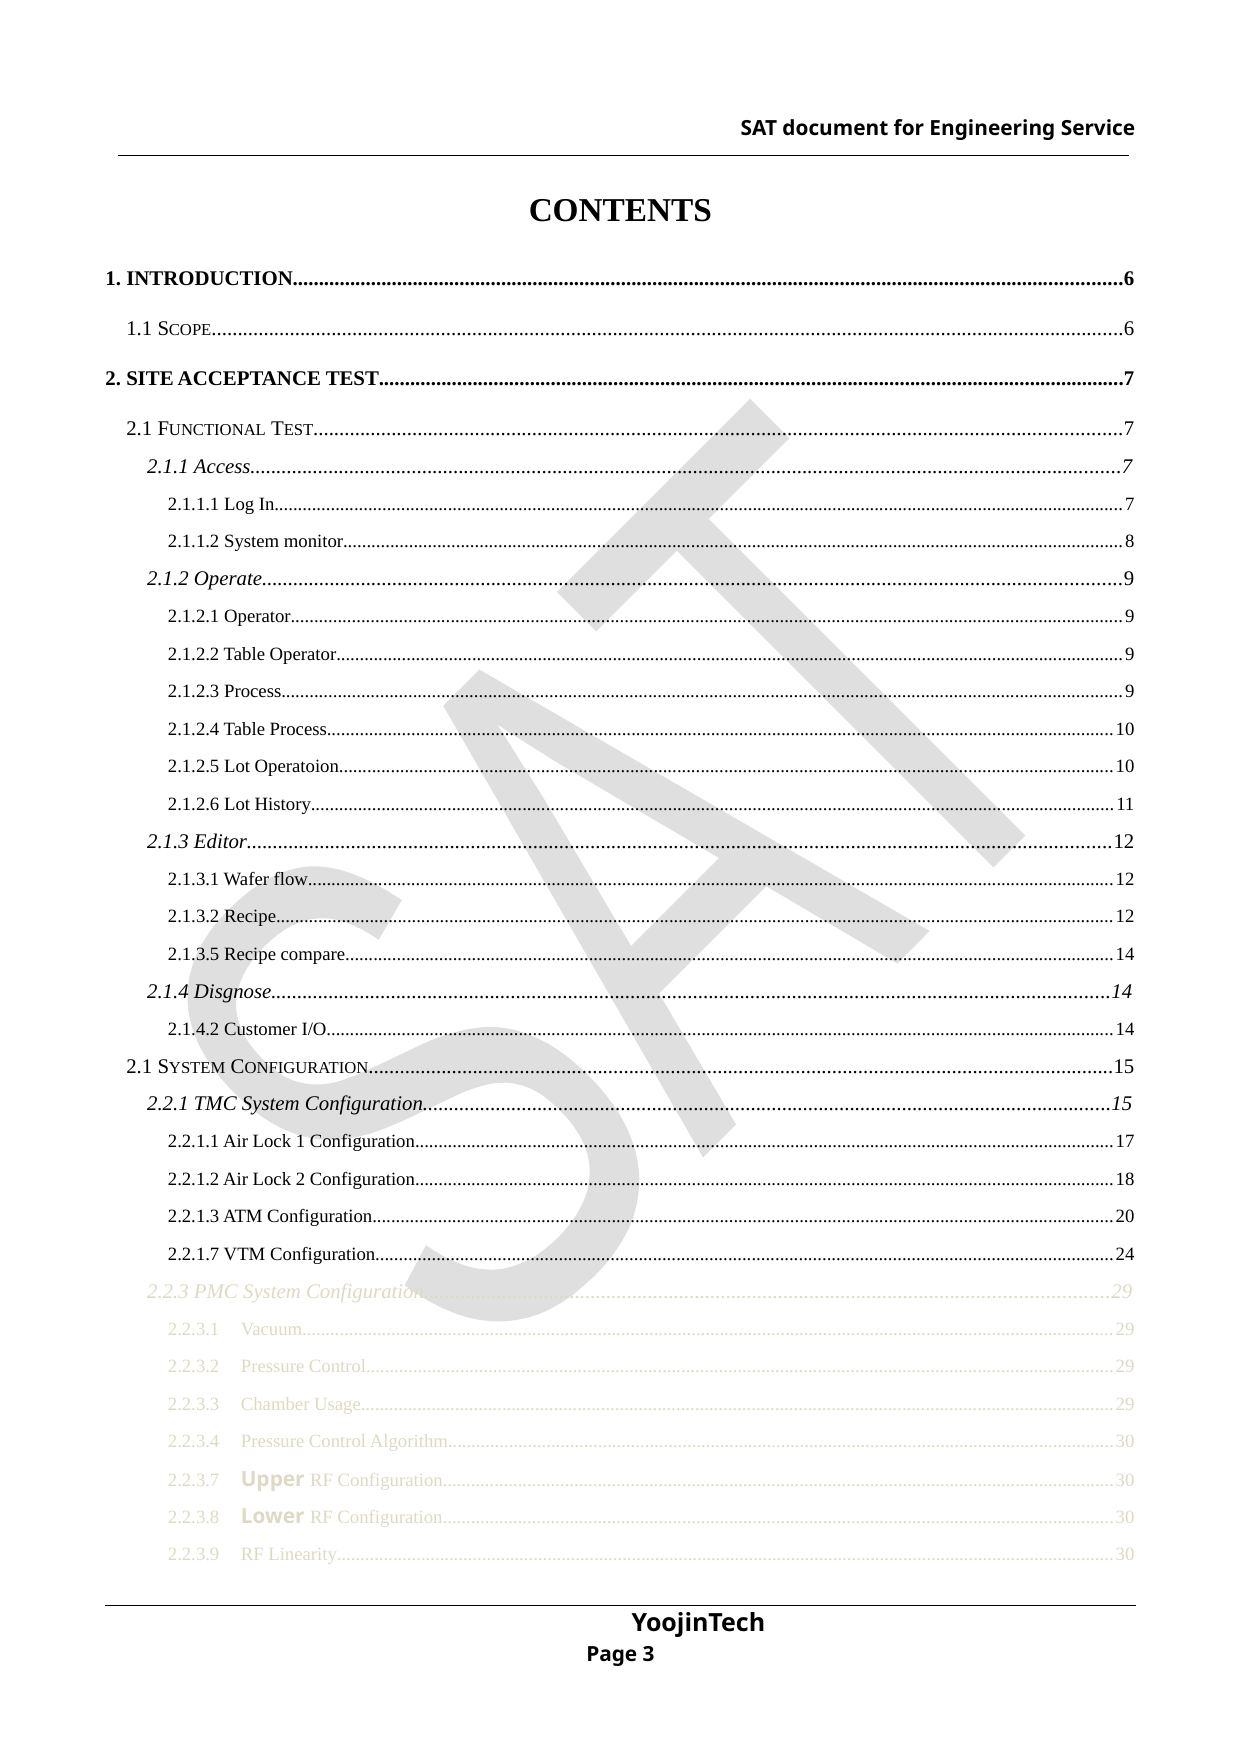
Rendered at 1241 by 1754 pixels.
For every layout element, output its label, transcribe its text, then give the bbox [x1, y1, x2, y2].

text 2.1.3.2 Recipe 12 [168, 897, 1135, 935]
text 2.1.3.1 Wafer flow 12 [168, 860, 1135, 897]
text 2.1.2.5 Lot Operatoion 10 [168, 747, 1135, 785]
text 2.2.1.7 VTM Configuration 24 [168, 1235, 1135, 1272]
text 2.1.2.3 Process 9 [168, 672, 1135, 710]
text 2.1.1.2 System monitor 8 [168, 522, 1135, 560]
text 2.2.3.8 Lower RF Configuration 30 [168, 1497, 1135, 1535]
text 2.1.2.4 Table Process 10 [168, 710, 1135, 747]
text 2.2.3.7 Upper RF Configuration 30 [168, 1460, 1135, 1497]
text 2.2.3.9 RF Linearity 30 [168, 1535, 1135, 1572]
text 1. Introduction 6 [105, 260, 1135, 297]
text 2.2.3 PMC System Configuration 29 [147, 1272, 1135, 1310]
text 2.1 Functional Test 7 [126, 410, 1135, 447]
text 2.1.2 Operate 9 [147, 560, 1135, 597]
text 2.2.3.1 Vacuum 29 [168, 1310, 1135, 1347]
text 2.2.3.3 Chamber Usage 29 [168, 1385, 1135, 1422]
text CONTENTS [105, 172, 1135, 247]
text 2.2.1.3 ATM Configuration 20 [168, 1197, 1135, 1235]
text 2.1.3.5 Recipe compare 14 [168, 935, 1135, 972]
text 2. SITE acceptance test 7 [105, 360, 1135, 397]
text 2.1.2.2 Table Operator 9 [168, 635, 1135, 672]
text 2.1.2.6 Lot History 11 [168, 785, 1135, 822]
text 2.1.4.2 Customer I/O 14 [168, 1010, 1135, 1047]
text 2.1.4 Disgnose 14 [147, 972, 1135, 1010]
text 2.1.3 Editor 12 [147, 822, 1135, 860]
text 2.1.2.1 Operator 9 [168, 597, 1135, 635]
text 2.1.1.1 Log In 7 [168, 485, 1135, 522]
text 1.1 Scope 6 [126, 310, 1135, 347]
text 2.1.1 Access 7 [147, 447, 1135, 485]
text 2.2.3.2 Pressure Control 29 [168, 1347, 1135, 1385]
text 2.2.1.2 Air Lock 2 Configuration 18 [168, 1160, 1135, 1197]
text 2.1 System Configuration 15 [126, 1047, 1135, 1085]
text 2.2.3.4 Pressure Control Algorithm 30 [168, 1422, 1135, 1460]
text 2.2.1 TMC System Configuration 15 [147, 1085, 1135, 1122]
text 2.2.1.1 Air Lock 1 Configuration 17 [168, 1122, 1135, 1160]
